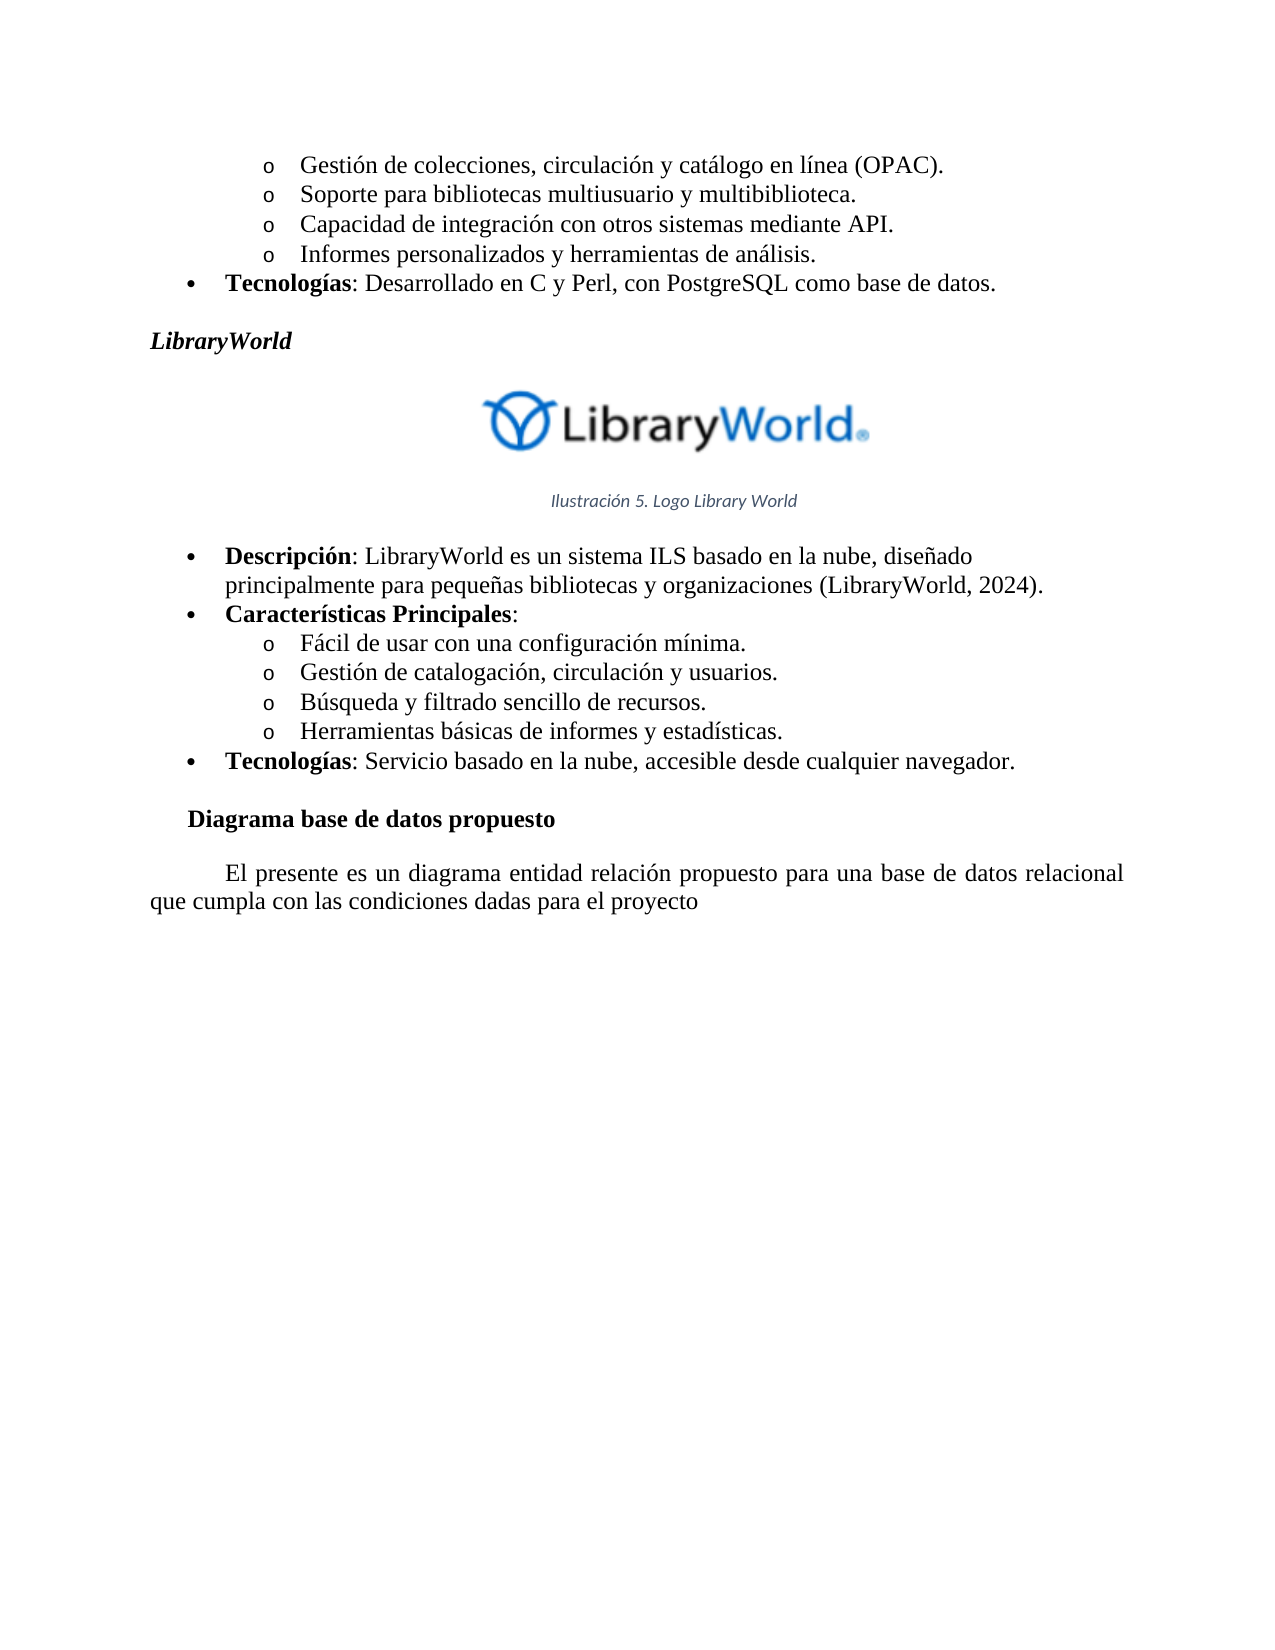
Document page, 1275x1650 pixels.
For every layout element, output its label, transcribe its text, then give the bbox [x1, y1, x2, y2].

subtitle Diagrama base de datos propuesto [187, 804, 1125, 833]
list Informes personalizados y herramientas de análisis. [262, 239, 1125, 268]
list Soporte para bibliotecas multiusuario y multibiblioteca. [262, 179, 1125, 209]
list Tecnologías: Servicio basado en la nube, accesible desde cualquier navegador. [187, 746, 1125, 775]
list Gestión de catalogación, circulación y usuarios. [262, 657, 1125, 687]
list Herramientas básicas de informes y estadísticas. [262, 716, 1125, 746]
picture [471, 380, 879, 465]
list Capacidad de integración con otros sistemas mediante API. [262, 209, 1125, 239]
subtitle LibraryWorld [150, 326, 1125, 355]
list Gestión de colecciones, circulación y catálogo en línea (OPAC). [262, 150, 1125, 179]
list Características Principales: [187, 599, 1125, 628]
list Tecnologías: Desarrollado en C y Perl, con PostgreSQL como base de datos. [187, 268, 1125, 297]
list Fácil de usar con una configuración mínima. [262, 628, 1125, 657]
text Ilustración 5. Logo Library World [150, 489, 1125, 512]
text El presente es un diagrama entidad relación propuesto para una base de datos relacional que cumpla con las condiciones dadas para el proyecto [150, 858, 1125, 915]
list Descripción: LibraryWorld es un sistema ILS basado en la nube, diseñado principalmente para pequeñas bibliotecas y organizaciones . [187, 541, 1125, 599]
list Búsqueda y filtrado sencillo de recursos. [262, 687, 1125, 716]
